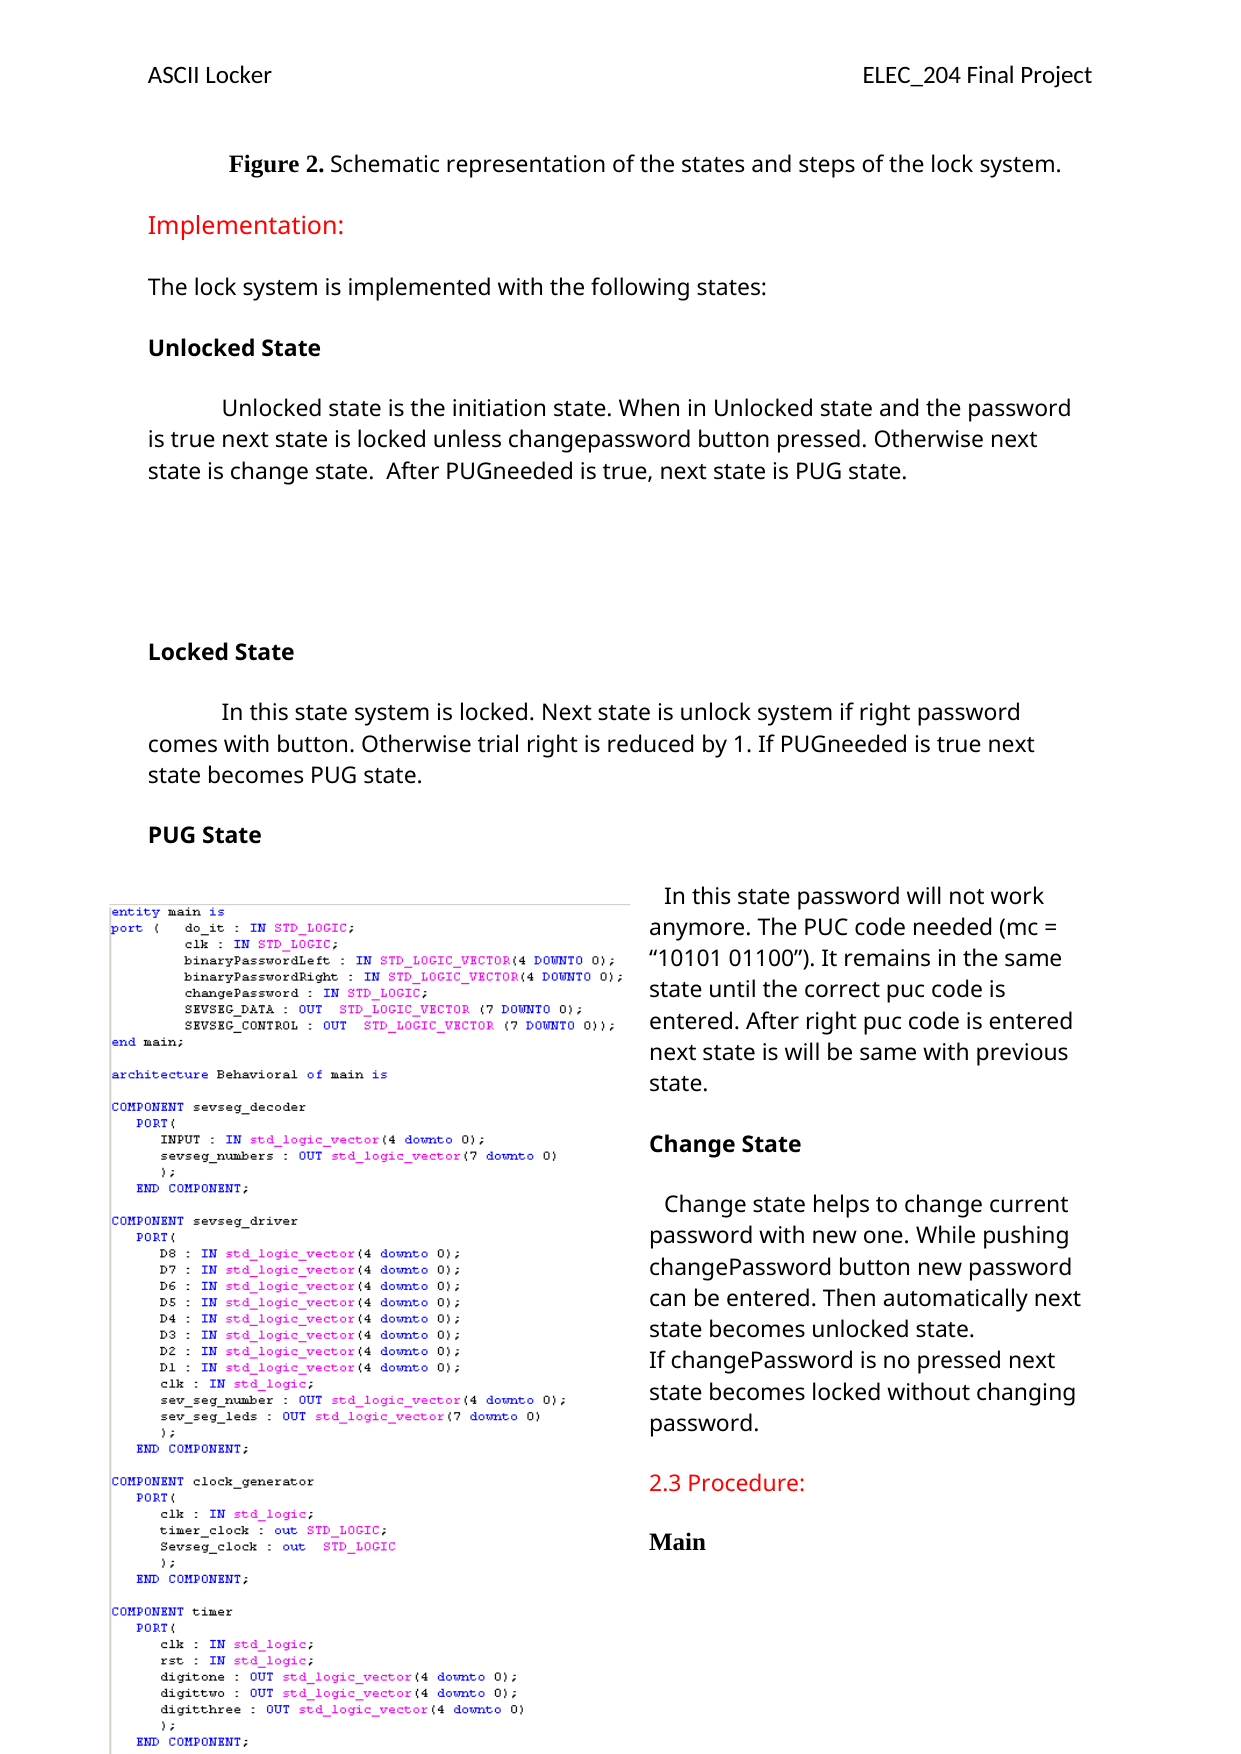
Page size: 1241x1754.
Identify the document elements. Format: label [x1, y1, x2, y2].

picture [109, 904, 631, 1754]
